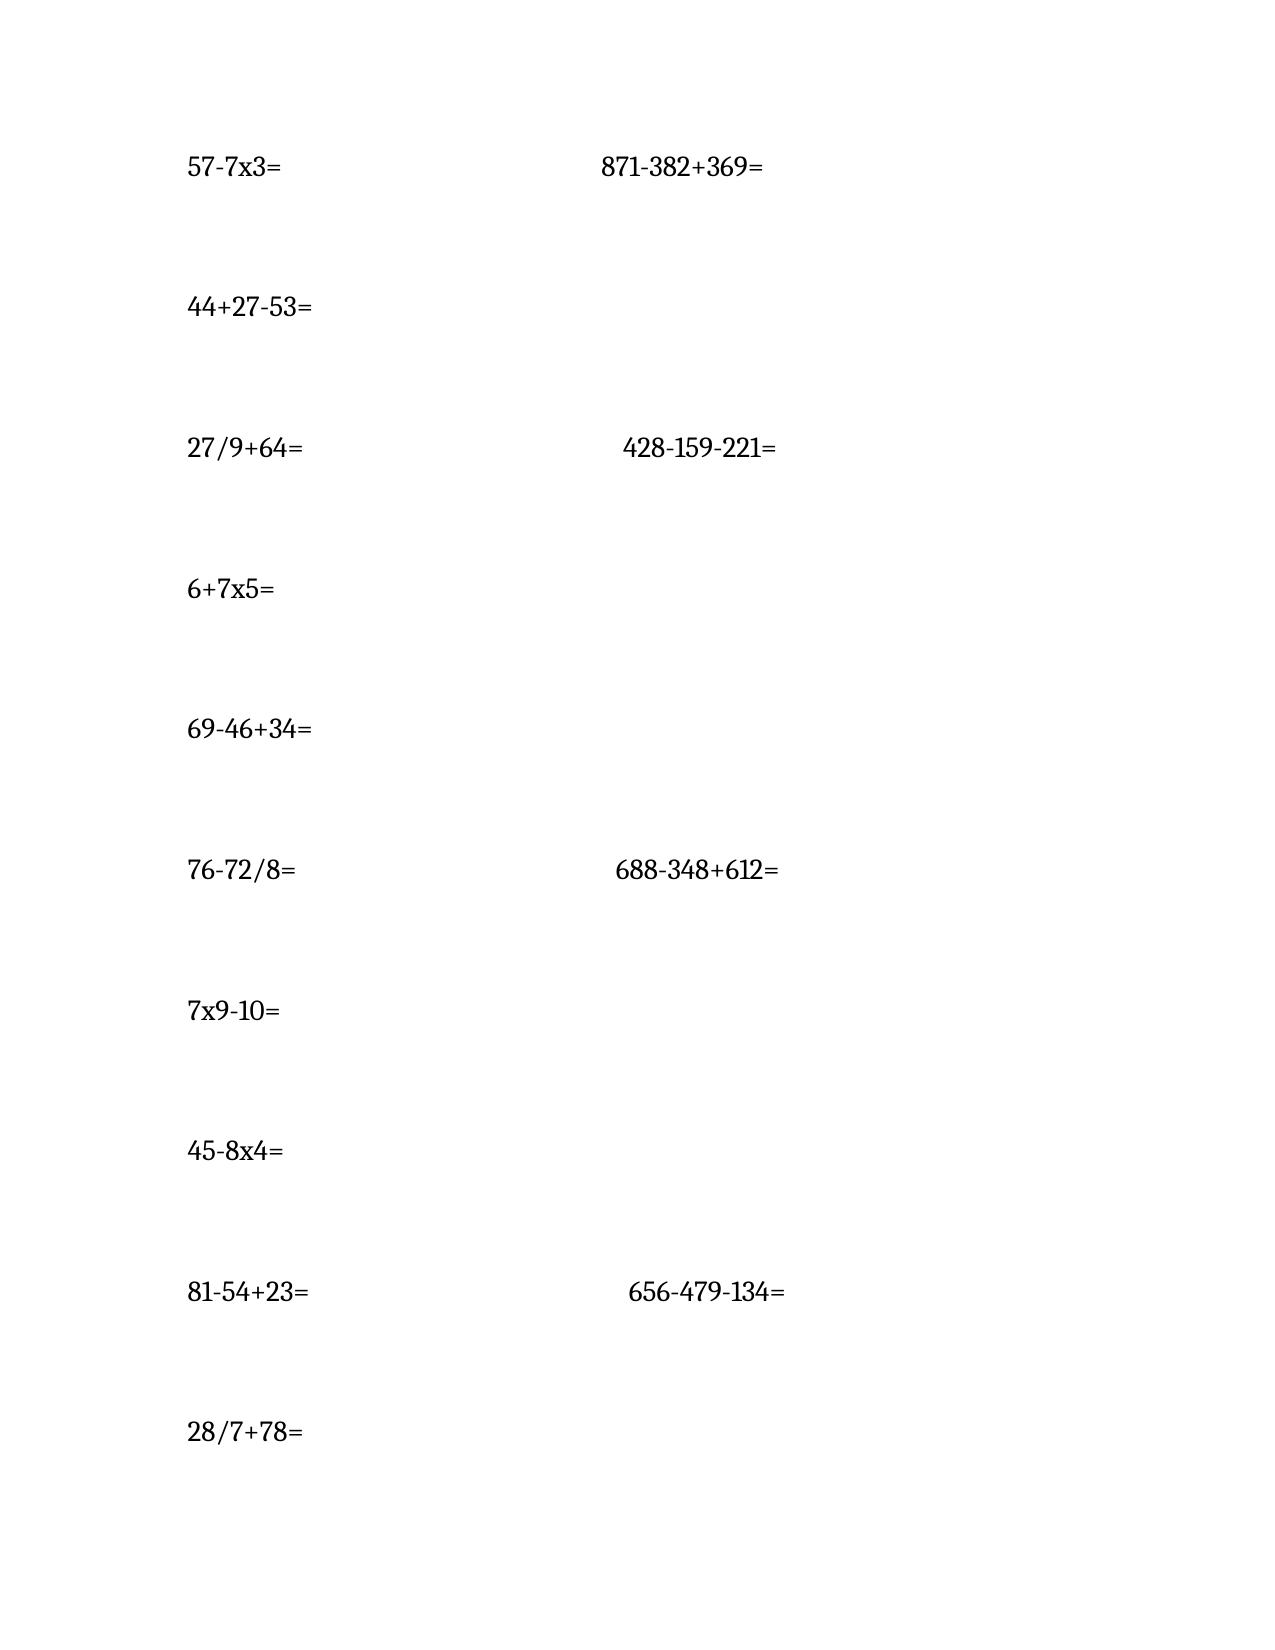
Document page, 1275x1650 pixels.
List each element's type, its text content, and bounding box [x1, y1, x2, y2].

text 6+7x5= [187, 572, 1087, 605]
text 44+27-53= [187, 291, 1087, 324]
text 69-46+34= [187, 712, 1087, 746]
text 57-7x3= 871-382+369= [187, 150, 1087, 183]
text 28/7+78= [187, 1416, 1087, 1449]
text 7x9-10= [187, 994, 1087, 1027]
text 45-8x4= [187, 1134, 1087, 1168]
text 81-54+23= 656-479-134= [187, 1275, 1087, 1308]
text 76-72/8= 688-348+612= [187, 853, 1087, 887]
text 27/9+64= 428-159-221= [187, 431, 1087, 465]
